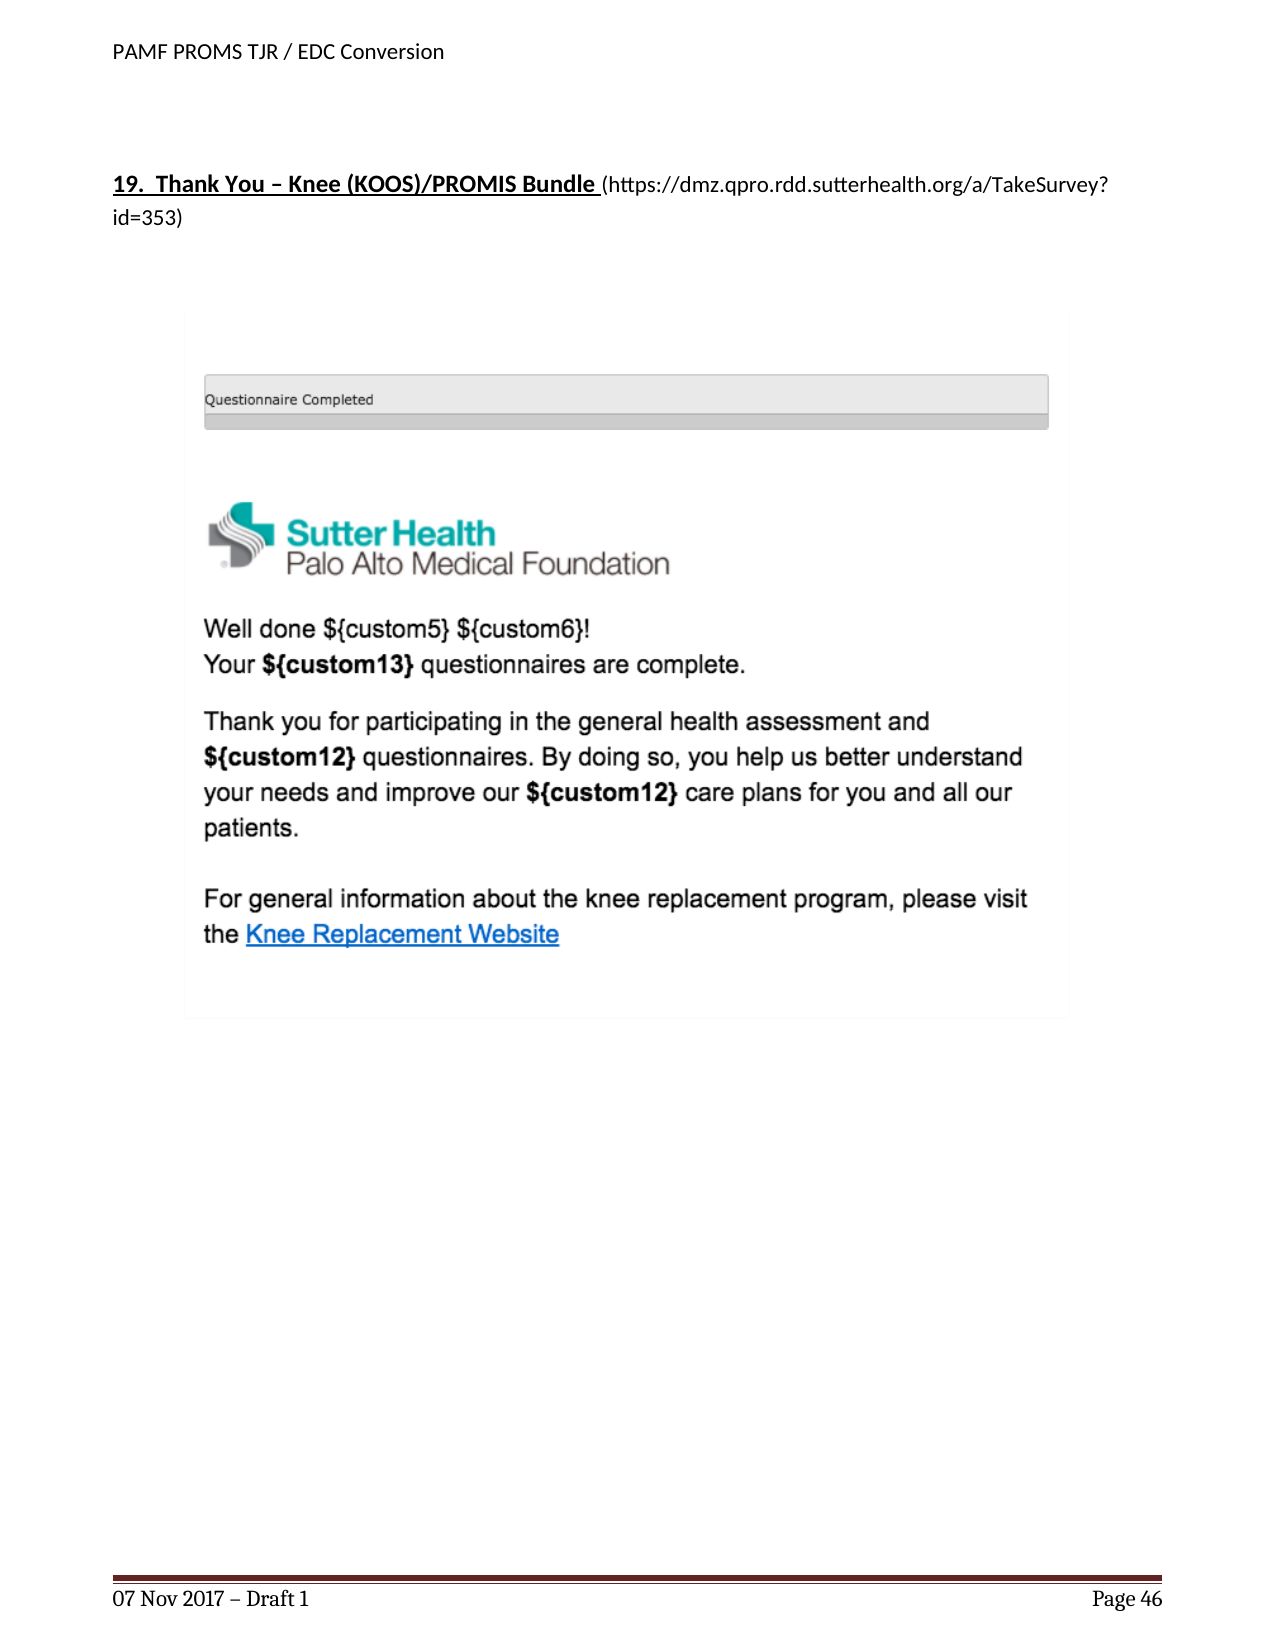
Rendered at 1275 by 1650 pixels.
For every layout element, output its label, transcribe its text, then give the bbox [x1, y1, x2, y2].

text 19. Thank You – Knee (KOOS)/PROMIS Bundle (https://dmz.qpro.rdd.sutterhealth.org/a/TakeSurvey?id=353) [112, 168, 1162, 231]
picture [112, 311, 1163, 1095]
